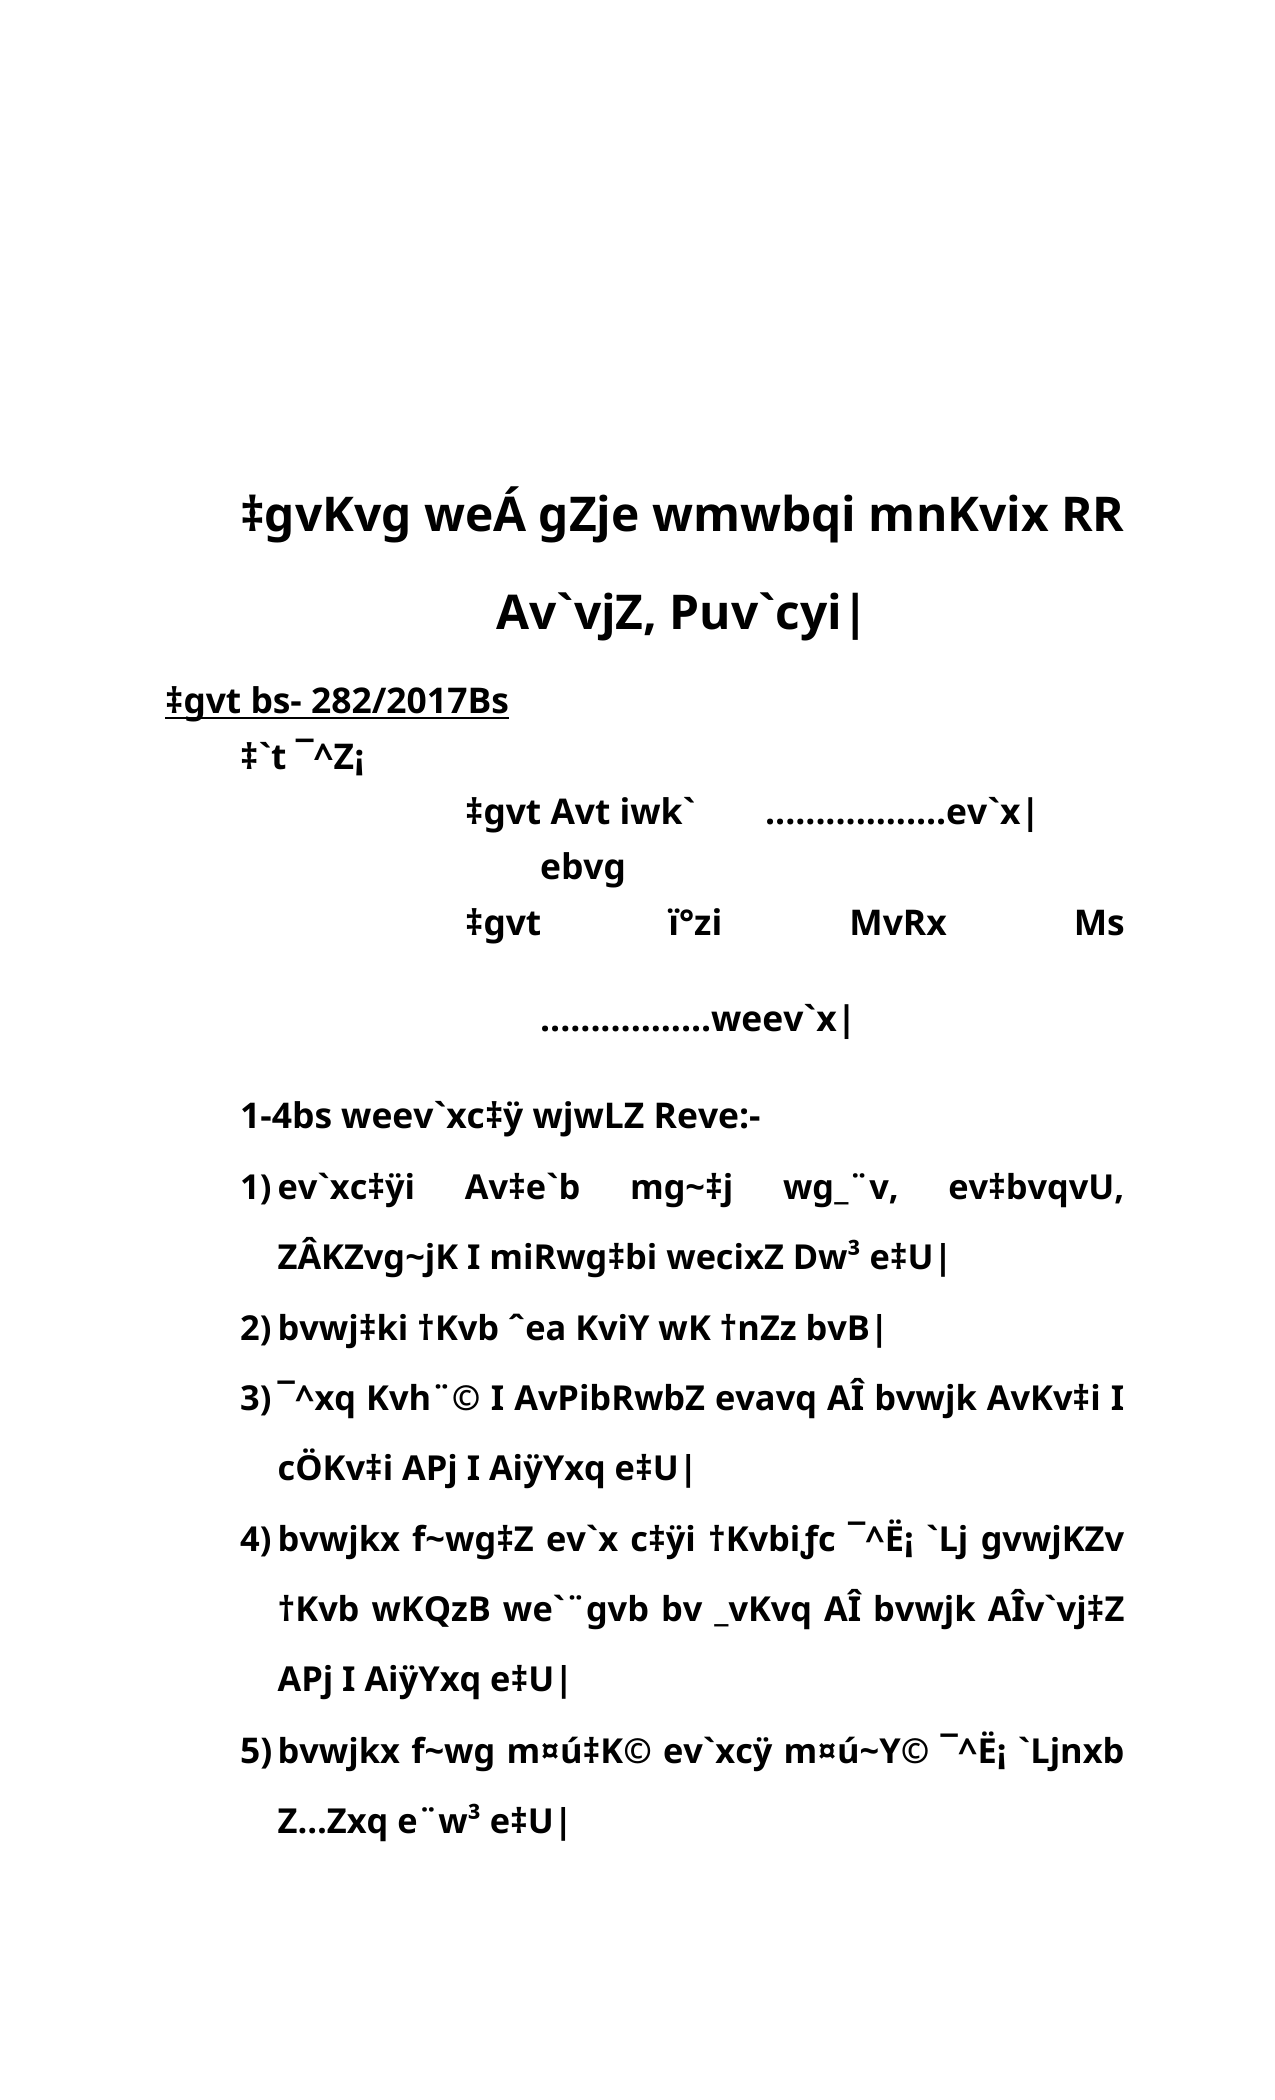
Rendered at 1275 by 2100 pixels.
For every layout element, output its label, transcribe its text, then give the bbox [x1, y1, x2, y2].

text ebvg [465, 842, 1125, 890]
text ‡gvt bs- 282/2017Bs [165, 676, 1125, 724]
list bvwjkx f~wg‡Z ev`x c‡ÿi †Kvbiƒc ¯^Ë¡ `Lj gvwjKZv †Kvb wKQzB we`¨gvb bv _vKvq AÎ bvwjk AÎv`vj‡Z APj I AiÿYxq e‡U| [240, 1514, 1125, 1702]
list bvwjkx f~wg m¤ú‡K© ev`xcÿ m¤ú~Y© ¯^Ë¡ `Ljnxb Z…Zxq e¨w³ e‡U| [240, 1725, 1125, 1844]
text ‡`t ¯^Z¡ [240, 731, 1125, 779]
text ‡gvt Avt iwk` ..................ev`x| [465, 787, 1125, 835]
text 1-4bs weev`xc‡ÿ wjwLZ Reve:- [240, 1090, 1125, 1139]
text ‡gvt ï°zi MvRx Ms .................weev`x| [465, 897, 1125, 1042]
list bvwj‡ki †Kvb ˆea KviY wK †nZz bvB| [240, 1303, 1125, 1350]
list ¯^xq Kvh¨© I AvPibRwbZ evavq AÎ bvwjk AvKv‡i I cÖKv‡i APj I AiÿYxq e‡U| [240, 1374, 1125, 1491]
list ev`xc‡ÿi Av‡e`b mg~‡j wg_¨v, ev‡bvqvU, ZÂKZvg~jK I miRwg‡bi wecixZ Dw³ e‡U| [240, 1163, 1125, 1280]
text ‡gvKvg weÁ gZje wmwbqi mnKvix RR Av`vjZ, Puv`cyi| [240, 480, 1125, 643]
